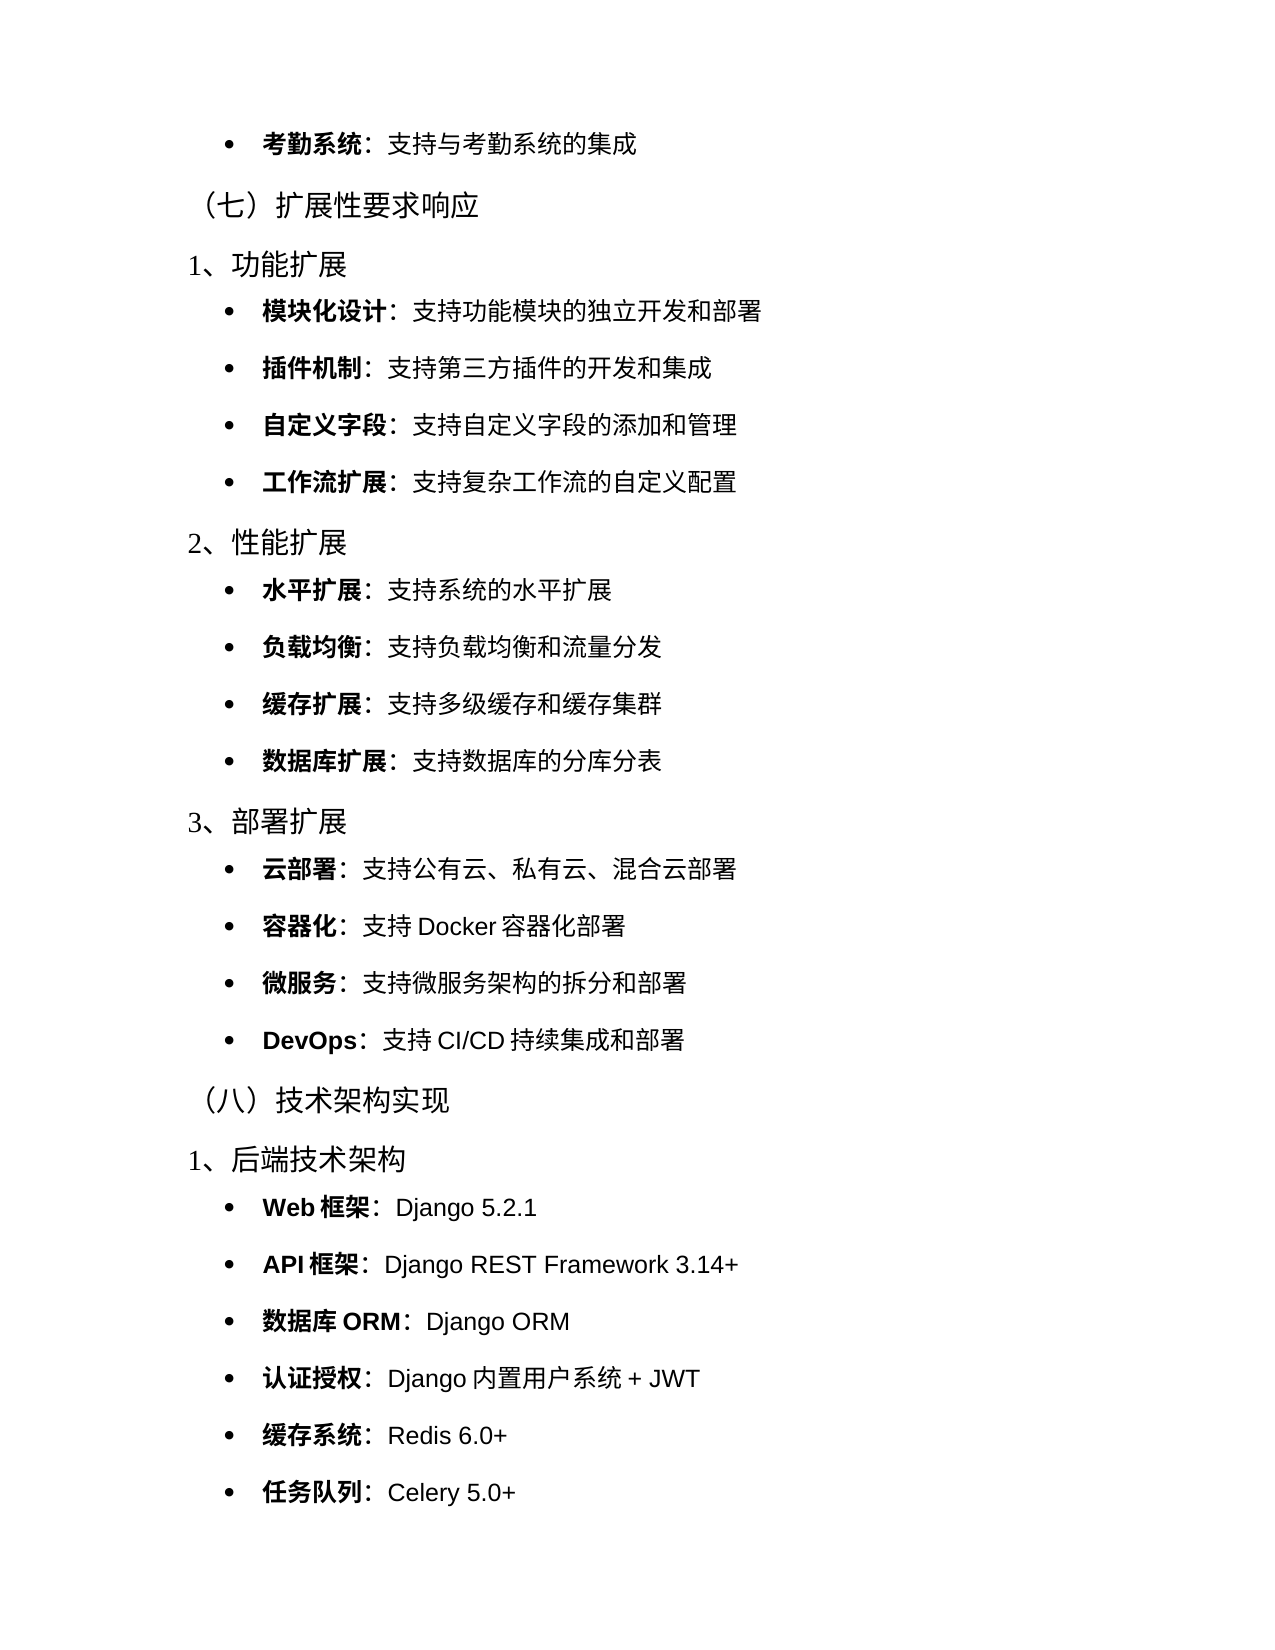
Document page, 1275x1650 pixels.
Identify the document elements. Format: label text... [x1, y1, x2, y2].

list DevOps：支持CI/CD持续集成和部署 [225, 1021, 1087, 1057]
list 容器化：支持Docker容器化部署 [225, 907, 1087, 943]
list 云部署：支持公有云、私有云、混合云部署 [225, 849, 1087, 886]
list 插件机制：支持第三方插件的开发和集成 [225, 349, 1087, 385]
list 缓存系统：Redis 6.0+ [225, 1416, 1087, 1452]
list 自定义字段：支持自定义字段的添加和管理 [225, 406, 1087, 442]
list 微服务：支持微服务架构的拆分和部署 [225, 964, 1087, 1000]
list API框架：Django REST Framework 3.14+ [225, 1244, 1087, 1281]
subtitle 1、功能扩展 [187, 241, 1087, 283]
list 模块化设计：支持功能模块的独立开发和部署 [225, 292, 1087, 328]
list 缓存扩展：支持多级缓存和缓存集群 [225, 685, 1087, 721]
list 负载均衡：支持负载均衡和流量分发 [225, 628, 1087, 664]
list 认证授权：Django内置用户系统 + JWT [225, 1359, 1087, 1395]
subtitle 2、性能扩展 [187, 520, 1087, 562]
subtitle （八）技术架构实现 [187, 1078, 1087, 1120]
subtitle 1、后端技术架构 [187, 1137, 1087, 1179]
list 考勤系统：支持与考勤系统的集成 [225, 125, 1087, 161]
list 数据库ORM：Django ORM [225, 1302, 1087, 1338]
list 工作流扩展：支持复杂工作流的自定义配置 [225, 463, 1087, 499]
list 数据库扩展：支持数据库的分库分表 [225, 742, 1087, 778]
list 水平扩展：支持系统的水平扩展 [225, 571, 1087, 607]
subtitle （七）扩展性要求响应 [187, 182, 1087, 224]
list 任务队列：Celery 5.0+ [225, 1473, 1087, 1509]
subtitle 3、部署扩展 [187, 799, 1087, 841]
list Web框架：Django 5.2.1 [225, 1187, 1087, 1224]
